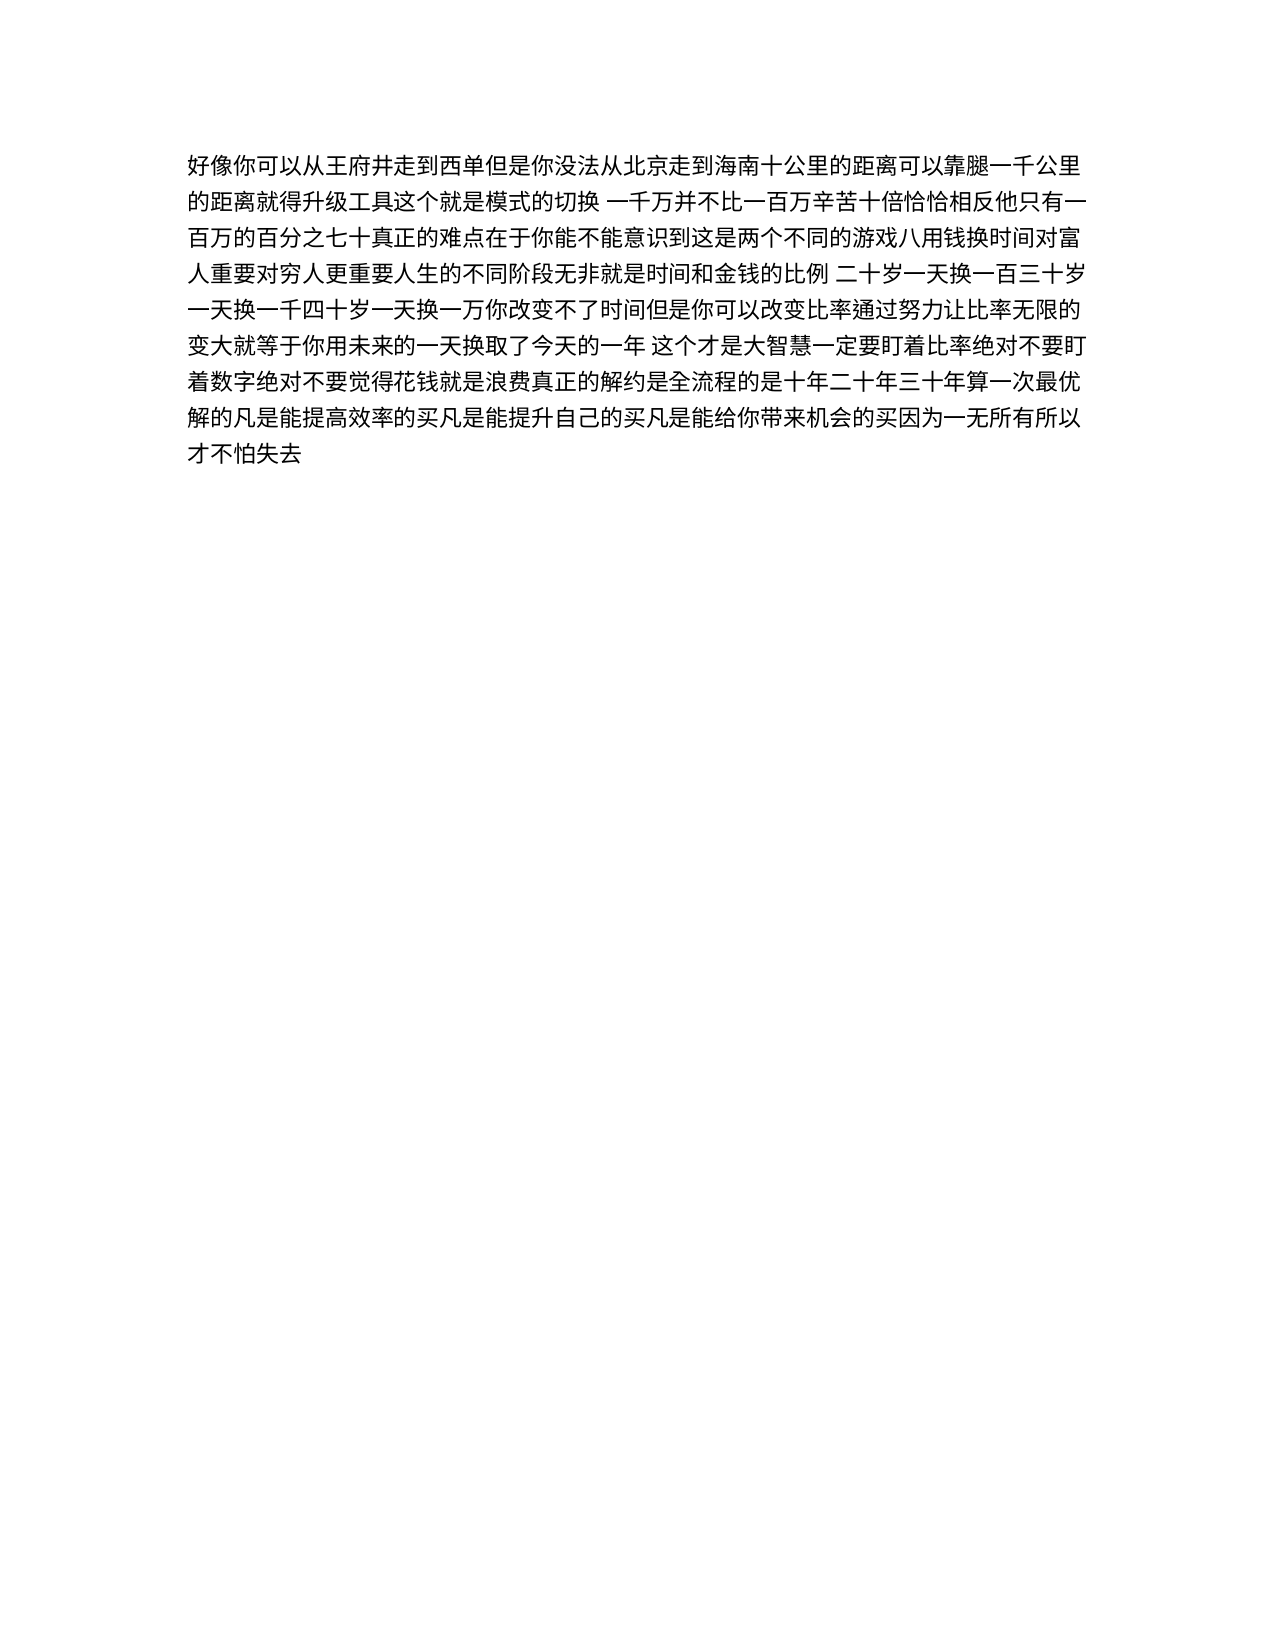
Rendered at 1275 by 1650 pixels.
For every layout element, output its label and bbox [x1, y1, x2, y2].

text [187, 150, 1087, 469]
